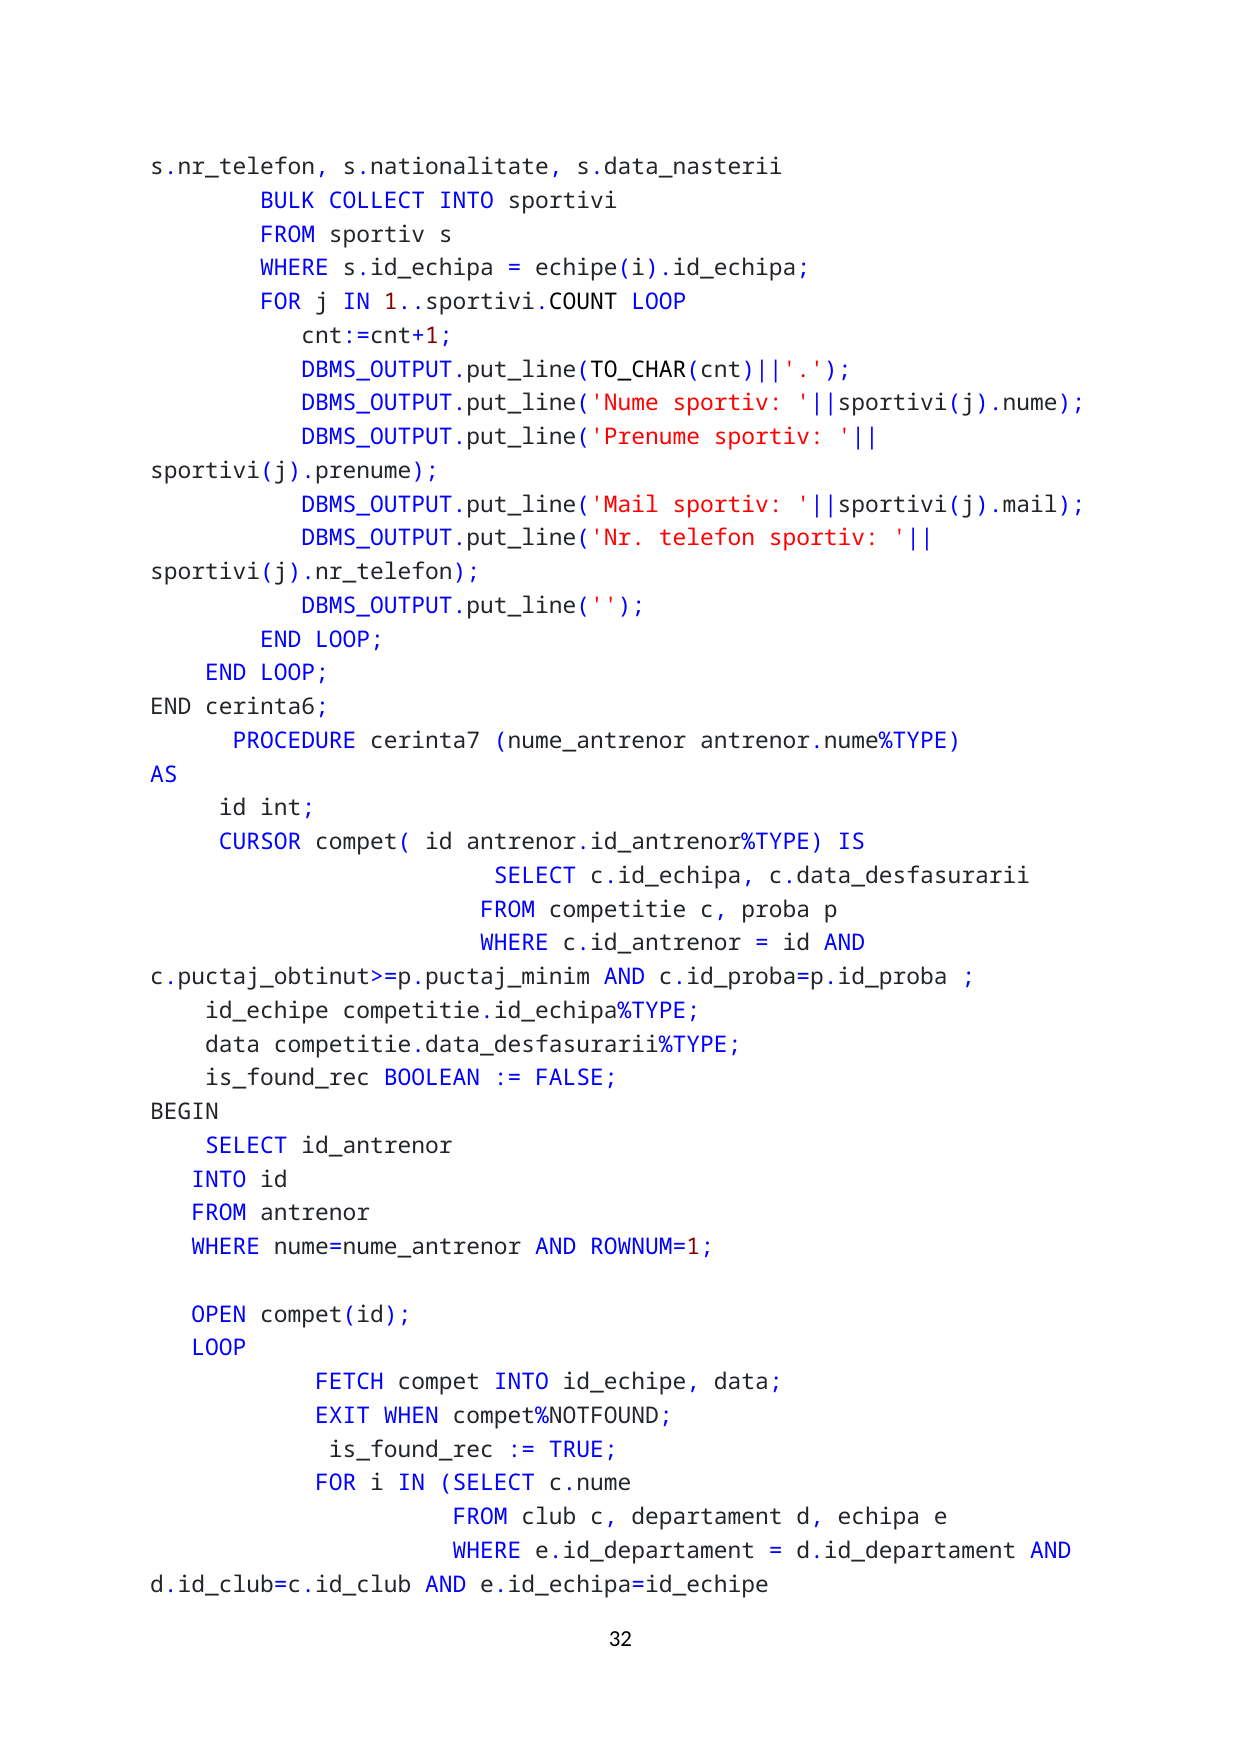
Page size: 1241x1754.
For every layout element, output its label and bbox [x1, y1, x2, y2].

text [150, 150, 1090, 1599]
